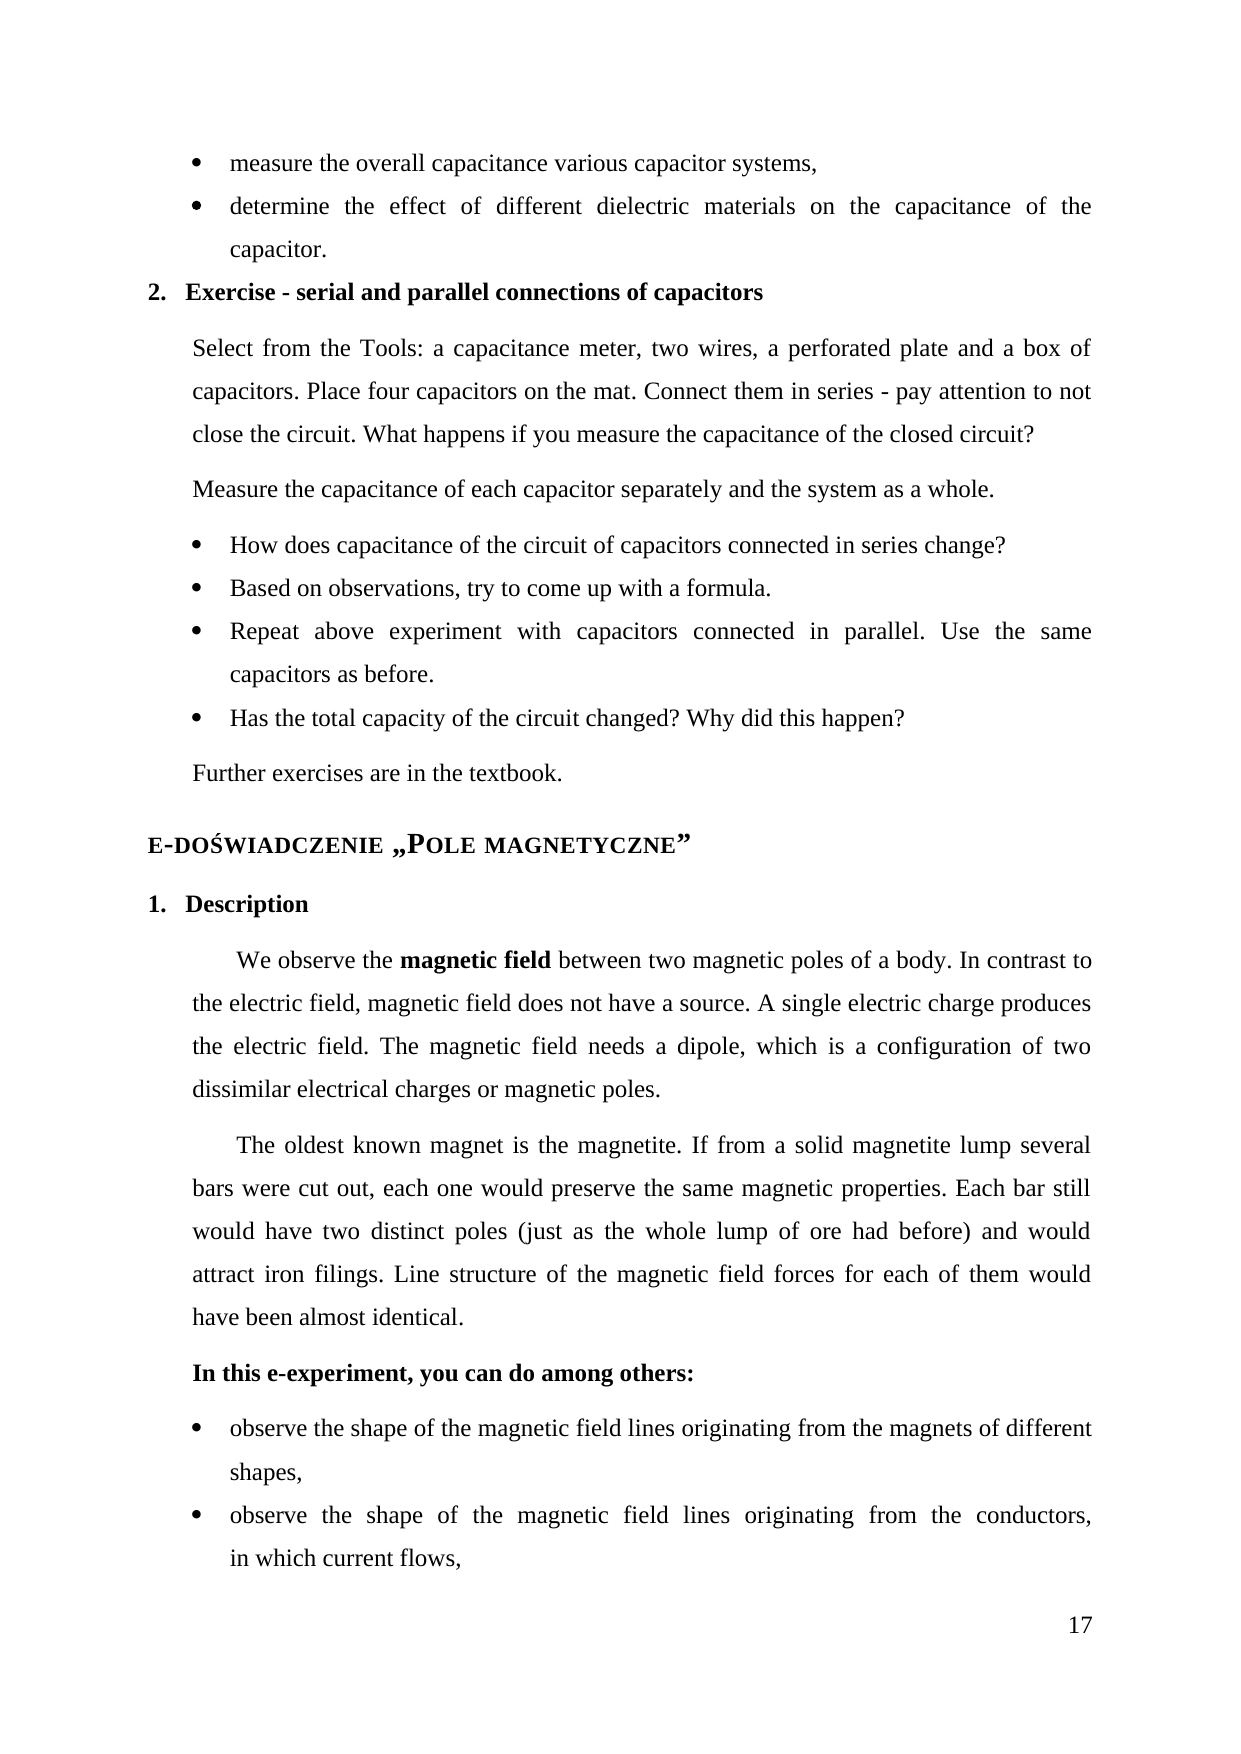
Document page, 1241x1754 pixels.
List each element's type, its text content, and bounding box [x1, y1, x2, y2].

text Measure the capacitance of each capacitor separately and the system as a whole. [192, 474, 1093, 503]
text Further exercises are in the textbook. [192, 758, 1093, 787]
list observe the shape of the magnetic field lines originating from the magnets of different shapes, [192, 1413, 1093, 1485]
text Select from the Tools: a capacitance meter, two wires, a perforated plate and a box of capacitors. Place four capacitors on the mat. Connect them in series - pay attention to not close the circuit. What happens if you measure the capacitance of the closed circuit? [192, 333, 1093, 448]
list Exercise - serial and parallel connections of capacitors [148, 277, 1093, 306]
text In this e-experiment, you can do among others: [192, 1358, 1093, 1387]
list measure the overall capacitance various capacitor systems, [192, 148, 1093, 176]
list determine the effect of different dielectric materials on the capacitance of the capacitor. [192, 191, 1093, 263]
list Has the total capacity of the circuit changed? Why did this happen? [192, 703, 1093, 731]
text We observe the magnetic field between two magnetic poles of a body. In contrast to the electric field, magnetic field does not have a source. A single electric charge produces the electric field. The magnetic field needs a dipole, which is a configuration of two dissimilar electrical charges or magnetic poles. [192, 945, 1093, 1103]
list How does capacitance of the circuit of capacitors connected in series change? [192, 530, 1093, 559]
list observe the shape of the magnetic field lines originating from the conductors, in which current flows, [192, 1500, 1093, 1572]
list Description [148, 889, 1093, 918]
list Based on observations, try to come up with a formula. [192, 573, 1093, 602]
list Repeat above experiment with capacitors connected in parallel. Use the same capacitors as before. [192, 616, 1093, 688]
text e-doświadczenie „Pole magnetyczne” [148, 826, 1093, 860]
text The oldest known magnet is the magnetite. If from a solid magnetite lump several bars were cut out, each one would preserve the same magnetic properties. Each bar still would have two distinct poles (just as the whole lump of ore had before) and would attract iron filings. Line structure of the magnetic field forces for each of them would have been almost identical. [192, 1130, 1093, 1331]
